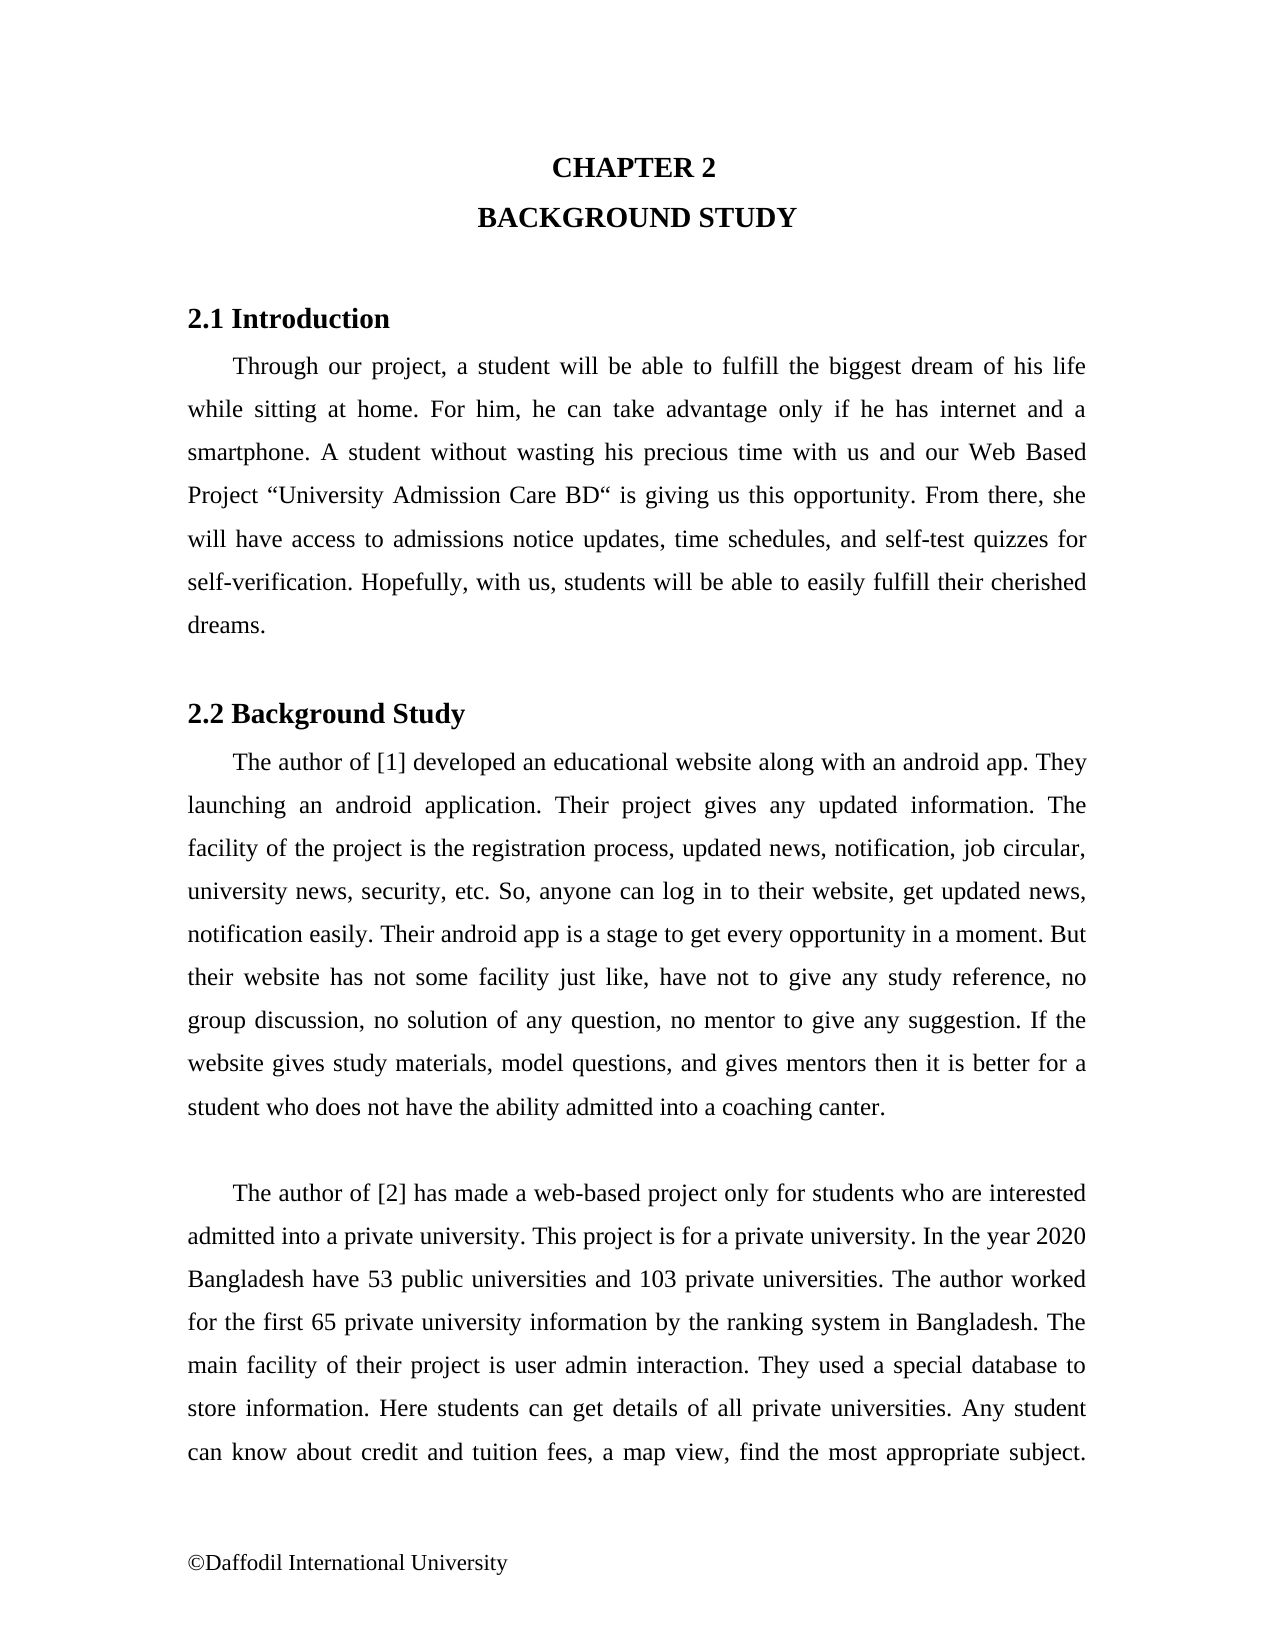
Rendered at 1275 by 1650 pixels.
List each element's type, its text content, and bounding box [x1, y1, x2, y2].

list The author of [1] developed an educational website along with an android app. They launching an android application. Their project gives any updated information. The facility of the project is the registration process, updated news, notification, job circular, university news, security, etc. So, anyone can log in to their website, get updated news, notification easily. Their android app is a stage to get every opportunity in a moment. But their website has not some facility just like, have not to give any study reference, no group discussion, no solution of any question, no mentor to give any suggestion. If the website gives study materials, model questions, and gives mentors then it is better for a student who does not have the ability admitted into a coaching canter. [187, 747, 1087, 1120]
list Introduction [187, 301, 1087, 334]
list Through our project, a student will be able to fulfill the biggest dream of his life while sitting at home. For him, he can take advantage only if he has internet and a smartphone. A student without wasting his precious time with us and our Web Based Project “University Admission Care BD“ is giving us this opportunity. From there, she will have access to admissions notice updates, time schedules, and self-test quizzes for self-verification. Hopefully, with us, students will be able to easily fulfill their cherished dreams. [187, 351, 1087, 639]
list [187, 1178, 1087, 1465]
list BACKGROUND STUDY [187, 200, 1087, 234]
list Background Study [187, 696, 1087, 730]
